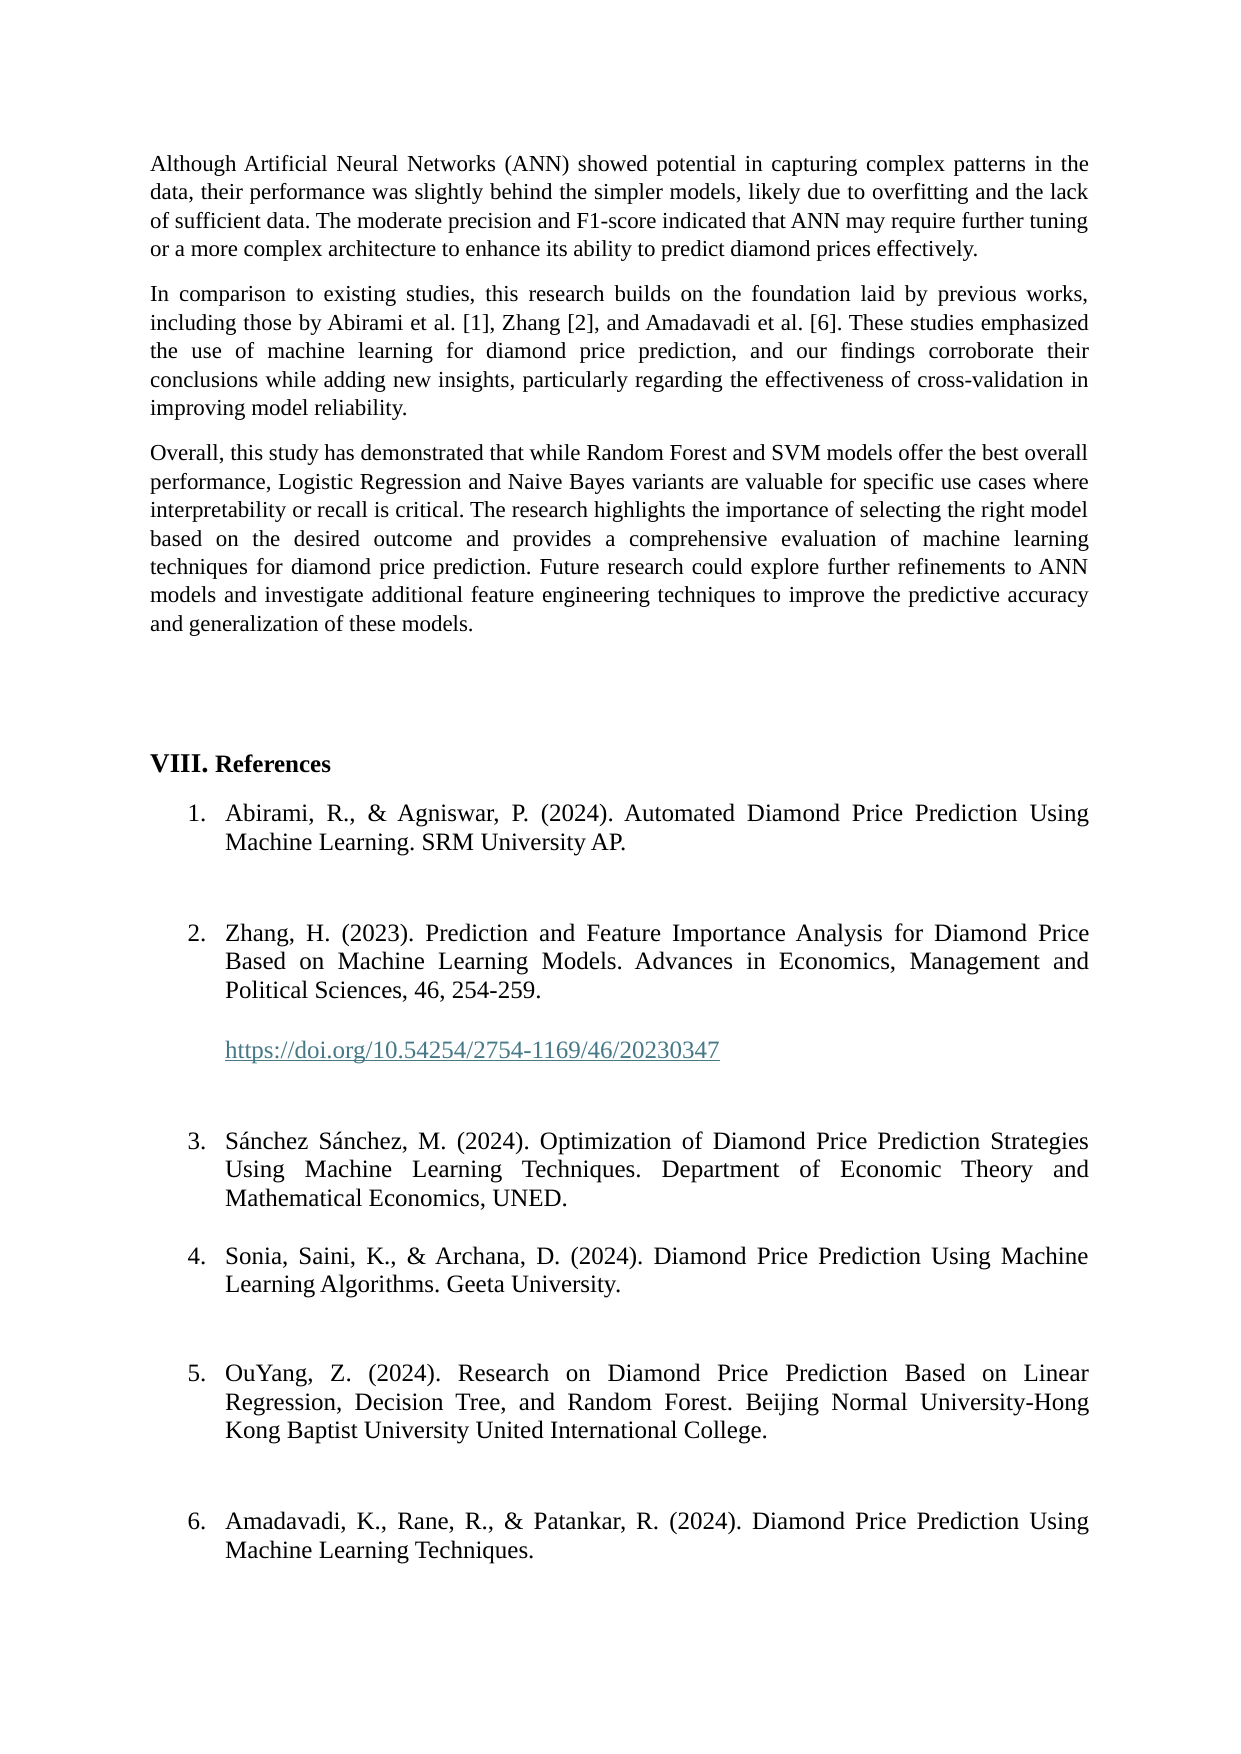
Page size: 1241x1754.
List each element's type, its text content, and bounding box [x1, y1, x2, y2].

list https://doi.org/10.54254/2754-1169/46/20230347 [225, 1035, 1090, 1064]
list OuYang, Z. (2024). Research on Diamond Price Prediction Based on Linear Regression, Decision Tree, and Random Forest. Beijing Normal University-Hong Kong Baptist University United International College. [187, 1358, 1090, 1444]
text Although Artificial Neural Networks (ANN) showed potential in capturing complex patterns in the data, their performance was slightly behind the simpler models, likely due to overfitting and the lack of sufficient data. The moderate precision and F1-score indicated that ANN may require further tuning or a more complex architecture to enhance its ability to predict diamond prices effectively. [150, 150, 1090, 262]
list Amadavadi, K., Rane, R., & Patankar, R. (2024). Diamond Price Prediction Using Machine Learning Techniques. [187, 1506, 1090, 1564]
text VIII. References [150, 745, 1090, 779]
list Sonia, Saini, K., & Archana, D. (2024). Diamond Price Prediction Using Machine Learning Algorithms. Geeta University. [187, 1241, 1090, 1298]
text In comparison to existing studies, this research builds on the foundation laid by previous works, including those by Abirami et al. [1], Zhang [2], and Amadavadi et al. [6]. These studies emphasized the use of machine learning for diamond price prediction, and our findings corroborate their conclusions while adding new insights, particularly regarding the effectiveness of cross-validation in improving model reliability. [150, 280, 1090, 421]
list Sánchez Sánchez, M. (2024). Optimization of Diamond Price Prediction Strategies Using Machine Learning Techniques. Department of Economic Theory and Mathematical Economics, UNED. [187, 1126, 1090, 1212]
list Abirami, R., & Agniswar, P. (2024). Automated Diamond Price Prediction Using Machine Learning. SRM University AP. [187, 798, 1090, 856]
list Zhang, H. (2023). Prediction and Feature Importance Analysis for Diamond Price Based on Machine Learning Models. Advances in Economics, Management and Political Sciences, 46, 254-259. [187, 918, 1090, 1004]
text Overall, this study has demonstrated that while Random Forest and SVM models offer the best overall performance, Logistic Regression and Naive Bayes variants are valuable for specific use cases where interpretability or recall is critical. The research highlights the importance of selecting the right model based on the desired outcome and provides a comprehensive evaluation of machine learning techniques for diamond price prediction. Future research could explore further refinements to ANN models and investigate additional feature engineering techniques to improve the predictive accuracy and generalization of these models. [150, 439, 1090, 636]
